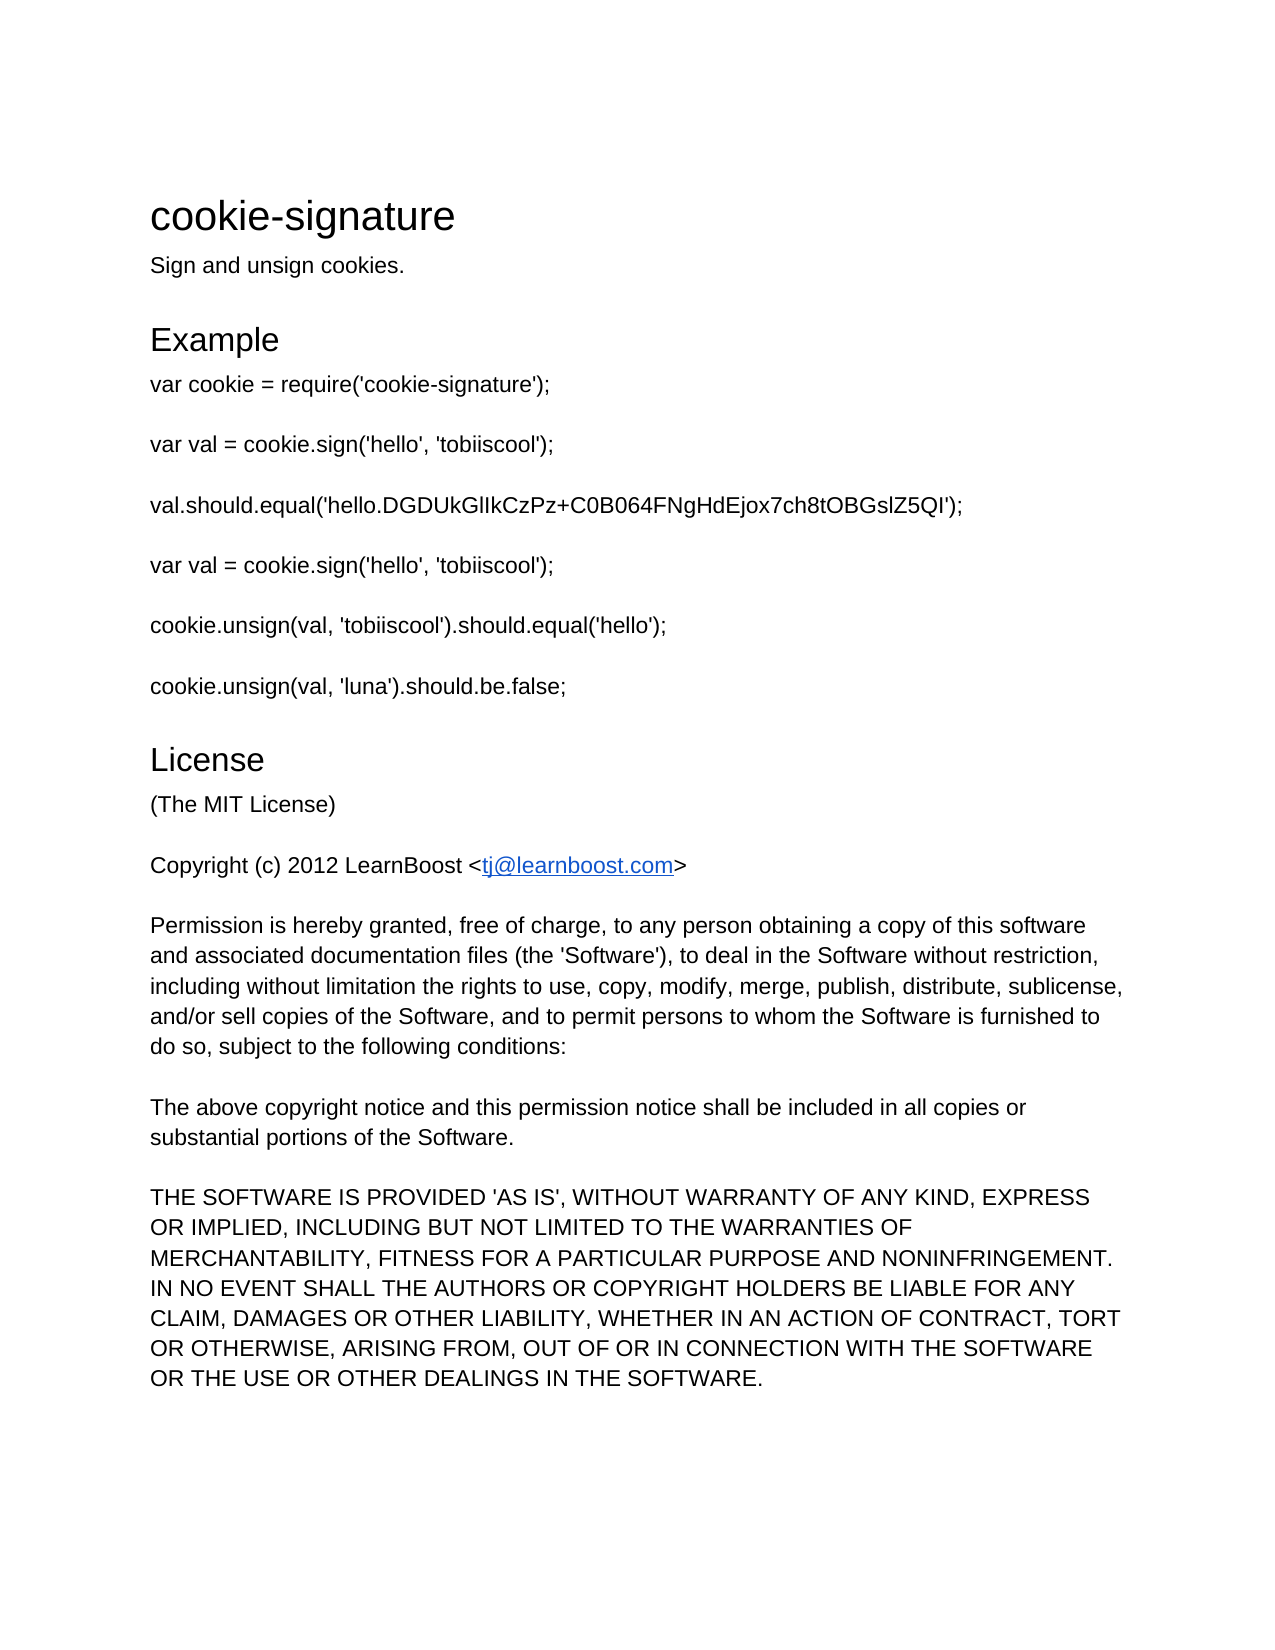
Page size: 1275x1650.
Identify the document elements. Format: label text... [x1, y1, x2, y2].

text cookie.unsign(val, 'tobiiscool').should.equal('hello'); [150, 612, 1125, 639]
subtitle cookie-signature [150, 192, 1125, 239]
text Permission is hereby granted, free of charge, to any person obtaining a copy of this software and associated documentation files (the 'Software'), to deal in the Software without restriction, including without limitation the rights to use, copy, modify, merge, publish, distribute, sublicense, and/or sell copies of the Software, and to permit persons to whom the Software is furnished to do so, subject to the following conditions: [150, 912, 1125, 1059]
text cookie.unsign(val, 'luna').should.be.false; [150, 673, 1125, 699]
text var val = cookie.sign('hello', 'tobiiscool'); [150, 552, 1125, 578]
subtitle License [150, 741, 1125, 779]
text val.should.equal('hello.DGDUkGlIkCzPz+C0B064FNgHdEjox7ch8tOBGslZ5QI'); [150, 492, 1125, 518]
subtitle Example [150, 320, 1125, 358]
text (The MIT License) [150, 791, 1125, 818]
text var val = cookie.sign('hello', 'tobiiscool'); [150, 431, 1125, 457]
text var cookie = require('cookie-signature'); [150, 371, 1125, 397]
text THE SOFTWARE IS PROVIDED 'AS IS', WITHOUT WARRANTY OF ANY KIND, EXPRESS OR IMPLIED, INCLUDING BUT NOT LIMITED TO THE WARRANTIES OF MERCHANTABILITY, FITNESS FOR A PARTICULAR PURPOSE AND NONINFRINGEMENT. IN NO EVENT SHALL THE AUTHORS OR COPYRIGHT HOLDERS BE LIABLE FOR ANY CLAIM, DAMAGES OR OTHER LIABILITY, WHETHER IN AN ACTION OF CONTRACT, TORT OR OTHERWISE, ARISING FROM, OUT OF OR IN CONNECTION WITH THE SOFTWARE OR THE USE OR OTHER DEALINGS IN THE SOFTWARE. [150, 1184, 1125, 1392]
text Sign and unsign cookies. [150, 252, 1125, 278]
text The above copyright notice and this permission notice shall be included in all copies or substantial portions of the Software. [150, 1093, 1125, 1150]
text Copyright (c) 2012 LearnBoost <tj@learnboost.com> [150, 852, 1125, 878]
